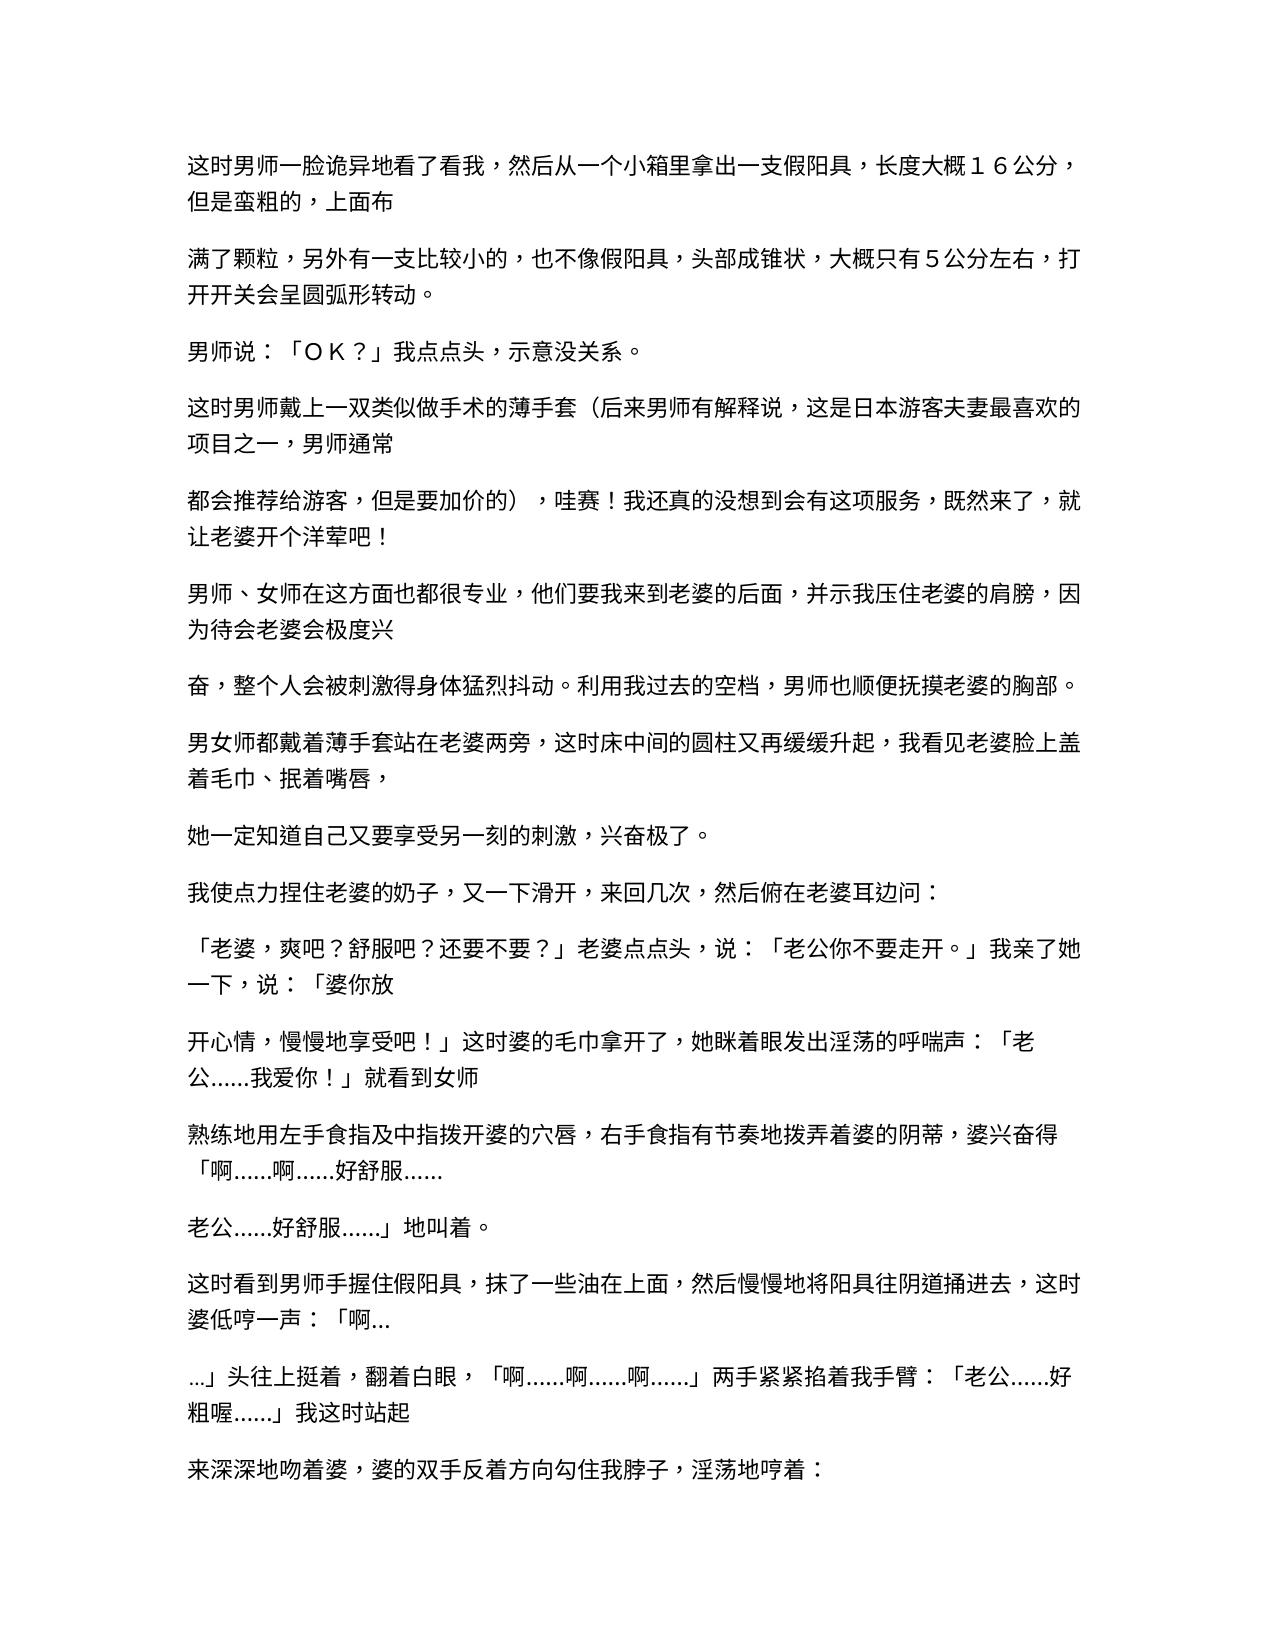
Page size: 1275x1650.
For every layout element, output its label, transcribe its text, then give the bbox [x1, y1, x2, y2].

text 「老婆，爽吧？舒服吧？还要不要？」老婆点点头，说：「老公你不要走开。」我亲了她一下，说：「婆你放 [187, 933, 1087, 1001]
text 这时看到男师手握住假阳具，抹了一些油在上面，然后慢慢地将阳具往阴道捅进去，这时婆低哼一声：「啊… [187, 1268, 1087, 1335]
text …」头往上挺着，翻着白眼，「啊……啊……啊……」两手紧紧掐着我手臂：「老公……好粗喔……」我这时站起 [187, 1361, 1087, 1428]
text 男师、女师在这方面也都很专业，他们要我来到老婆的后面，并示我压住老婆的肩膀，因为待会老婆会极度兴 [187, 578, 1087, 645]
text 老公……好舒服……」地叫着。 [187, 1211, 1087, 1243]
text 男师说：「ＯＫ？」我点点头，示意没关系。 [187, 335, 1087, 367]
text 这时男师戴上一双类似做手术的薄手套（后来男师有解释说，这是日本游客夫妻最喜欢的项目之一，男师通常 [187, 392, 1087, 459]
text 都会推荐给游客，但是要加价的），哇赛！我还真的没想到会有这项服务，既然来了，就让老婆开个洋荤吧！ [187, 485, 1087, 552]
text 开心情，慢慢地享受吧！」这时婆的毛巾拿开了，她眯着眼发出淫荡的呼喘声：「老公……我爱你！」就看到女师 [187, 1026, 1087, 1093]
text 我使点力捏住老婆的奶子，又一下滑开，来回几次，然后俯在老婆耳边问： [187, 877, 1087, 908]
text 她一定知道自己又要享受另一刻的刺激，兴奋极了。 [187, 820, 1087, 851]
text 来深深地吻着婆，婆的双手反着方向勾住我脖子，淫荡地哼着： [187, 1454, 1087, 1485]
text 满了颗粒，另外有一支比较小的，也不像假阳具，头部成锥状，大概只有５公分左右，打开开关会呈圆弧形转动。 [187, 243, 1087, 310]
text 男女师都戴着薄手套站在老婆两旁，这时床中间的圆柱又再缓缓升起，我看见老婆脸上盖着毛巾、抿着嘴唇， [187, 727, 1087, 794]
text 这时男师一脸诡异地看了看我，然后从一个小箱里拿出一支假阳具，长度大概１６公分，但是蛮粗的，上面布 [187, 150, 1087, 217]
text 奋，整个人会被刺激得身体猛烈抖动。利用我过去的空档，男师也顺便抚摸老婆的胸部。 [187, 670, 1087, 702]
text 熟练地用左手食指及中指拨开婆的穴唇，右手食指有节奏地拨弄着婆的阴蒂，婆兴奋得「啊……啊……好舒服…… [187, 1119, 1087, 1186]
